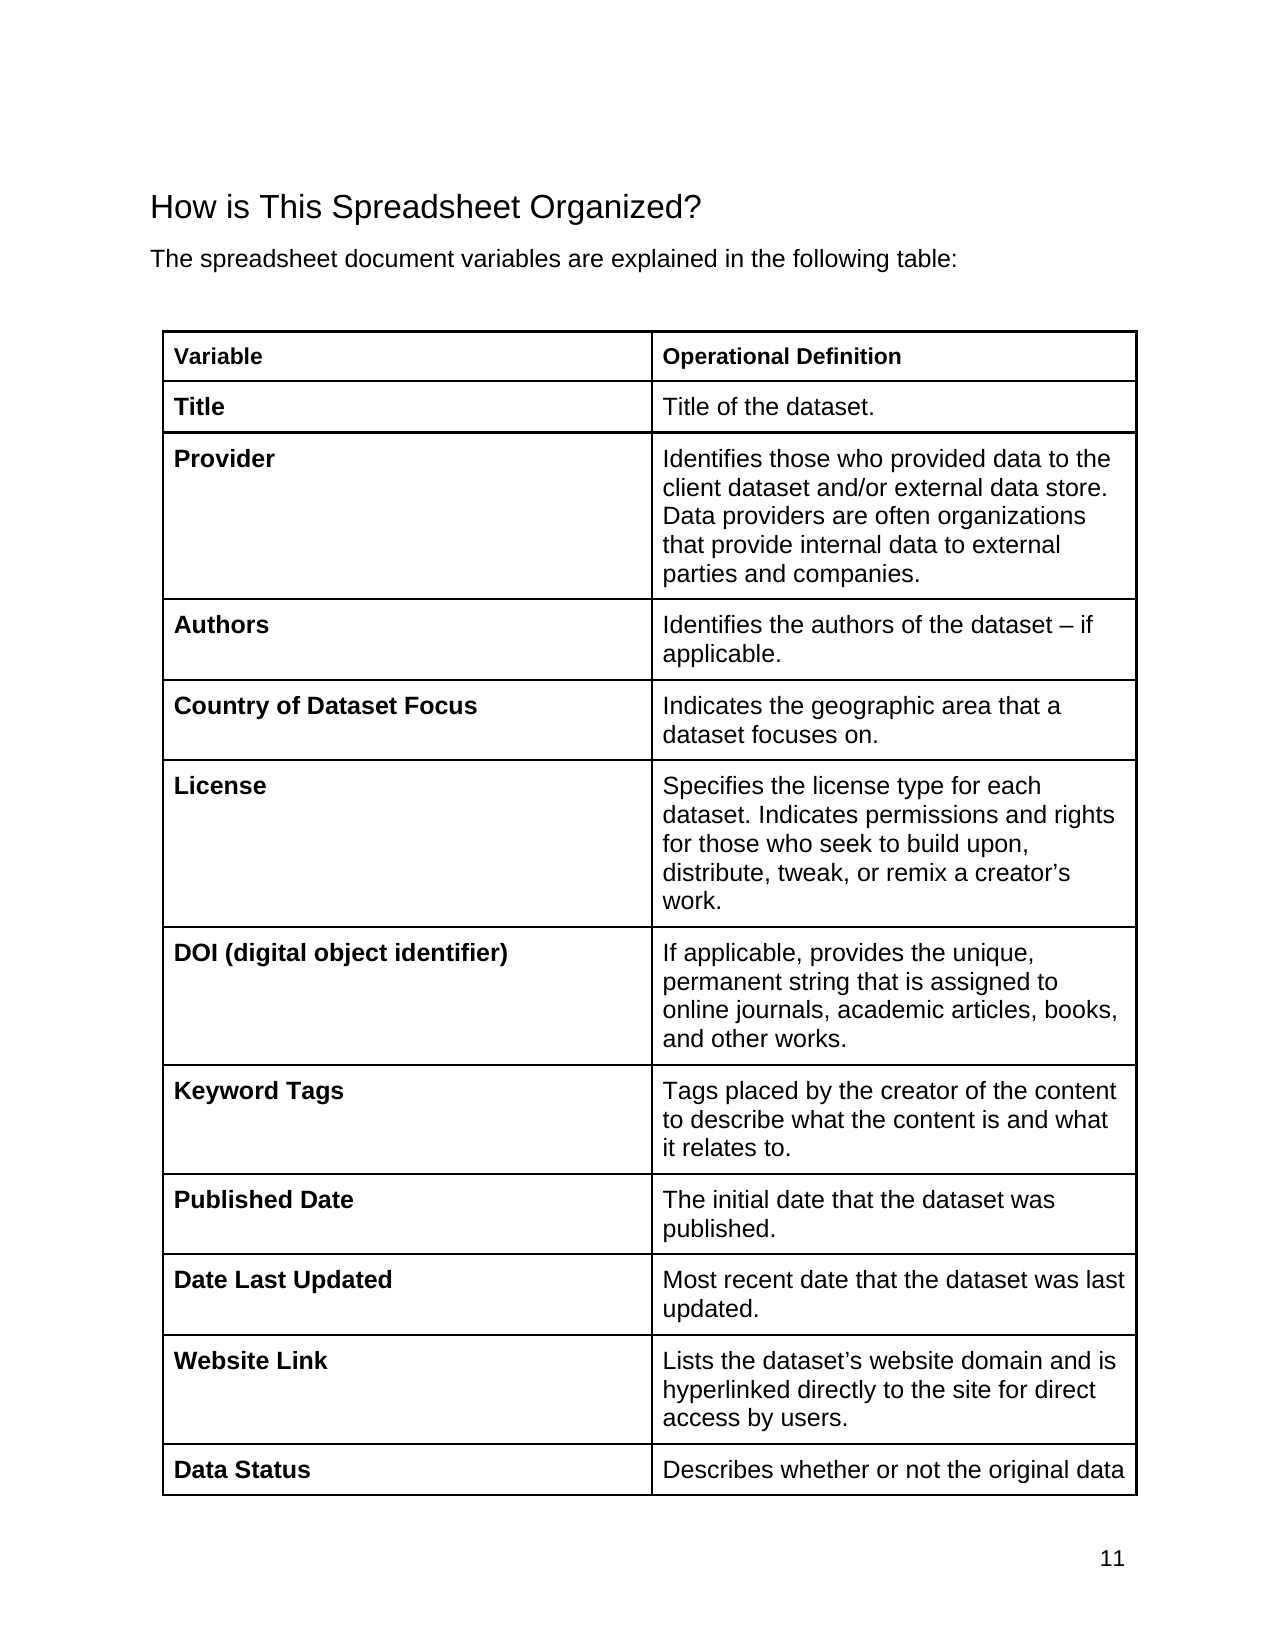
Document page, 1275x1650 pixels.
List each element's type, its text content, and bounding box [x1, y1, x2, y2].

table_cell Data Status [164, 1445, 651, 1494]
table_cell Keyword Tags [164, 1066, 651, 1173]
table_cell Date Last Updated [164, 1255, 651, 1333]
table_cell The initial date that the dataset was published. [653, 1175, 1135, 1253]
table_cell Published Date [164, 1175, 651, 1253]
table_cell Identifies the authors of the dataset – if applicable. [653, 600, 1135, 678]
table_cell DOI (digital object identifier) [164, 928, 651, 1063]
table_cell Provider [164, 434, 651, 598]
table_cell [653, 1445, 1135, 1494]
table_cell Title of the dataset. [653, 382, 1135, 431]
table_cell Country of Dataset Focus [164, 681, 651, 759]
table_cell Most recent date that the dataset was last updated. [653, 1255, 1135, 1333]
table_header Variable [164, 333, 651, 380]
table_header Operational Definition [653, 333, 1135, 380]
table_cell Lists the dataset’s website domain and is hyperlinked directly to the site for direct access by users. [653, 1336, 1135, 1443]
table_cell Authors [164, 600, 651, 678]
table_cell Identifies those who provided data to the client dataset and/or external data store. Data providers are often organizations that provide internal data to external parties and companies. [653, 434, 1135, 598]
text The spreadsheet document variables are explained in the following table: [150, 244, 1125, 273]
subtitle How is This Spreadsheet Organized? [150, 187, 1125, 226]
table_cell Indicates the geographic area that a dataset focuses on. [653, 681, 1135, 759]
table_cell Title [164, 382, 651, 431]
table_cell Specifies the license type for each dataset. Indicates permissions and rights for those who seek to build upon, distribute, tweak, or remix a creator’s work. [653, 761, 1135, 926]
table_cell License [164, 761, 651, 926]
table_cell Tags placed by the creator of the content to describe what the content is and what it relates to. [653, 1066, 1135, 1173]
table_cell If applicable, provides the unique, permanent string that is assigned to online journals, academic articles, books, and other works. [653, 928, 1135, 1063]
table_cell Website Link [164, 1336, 651, 1443]
